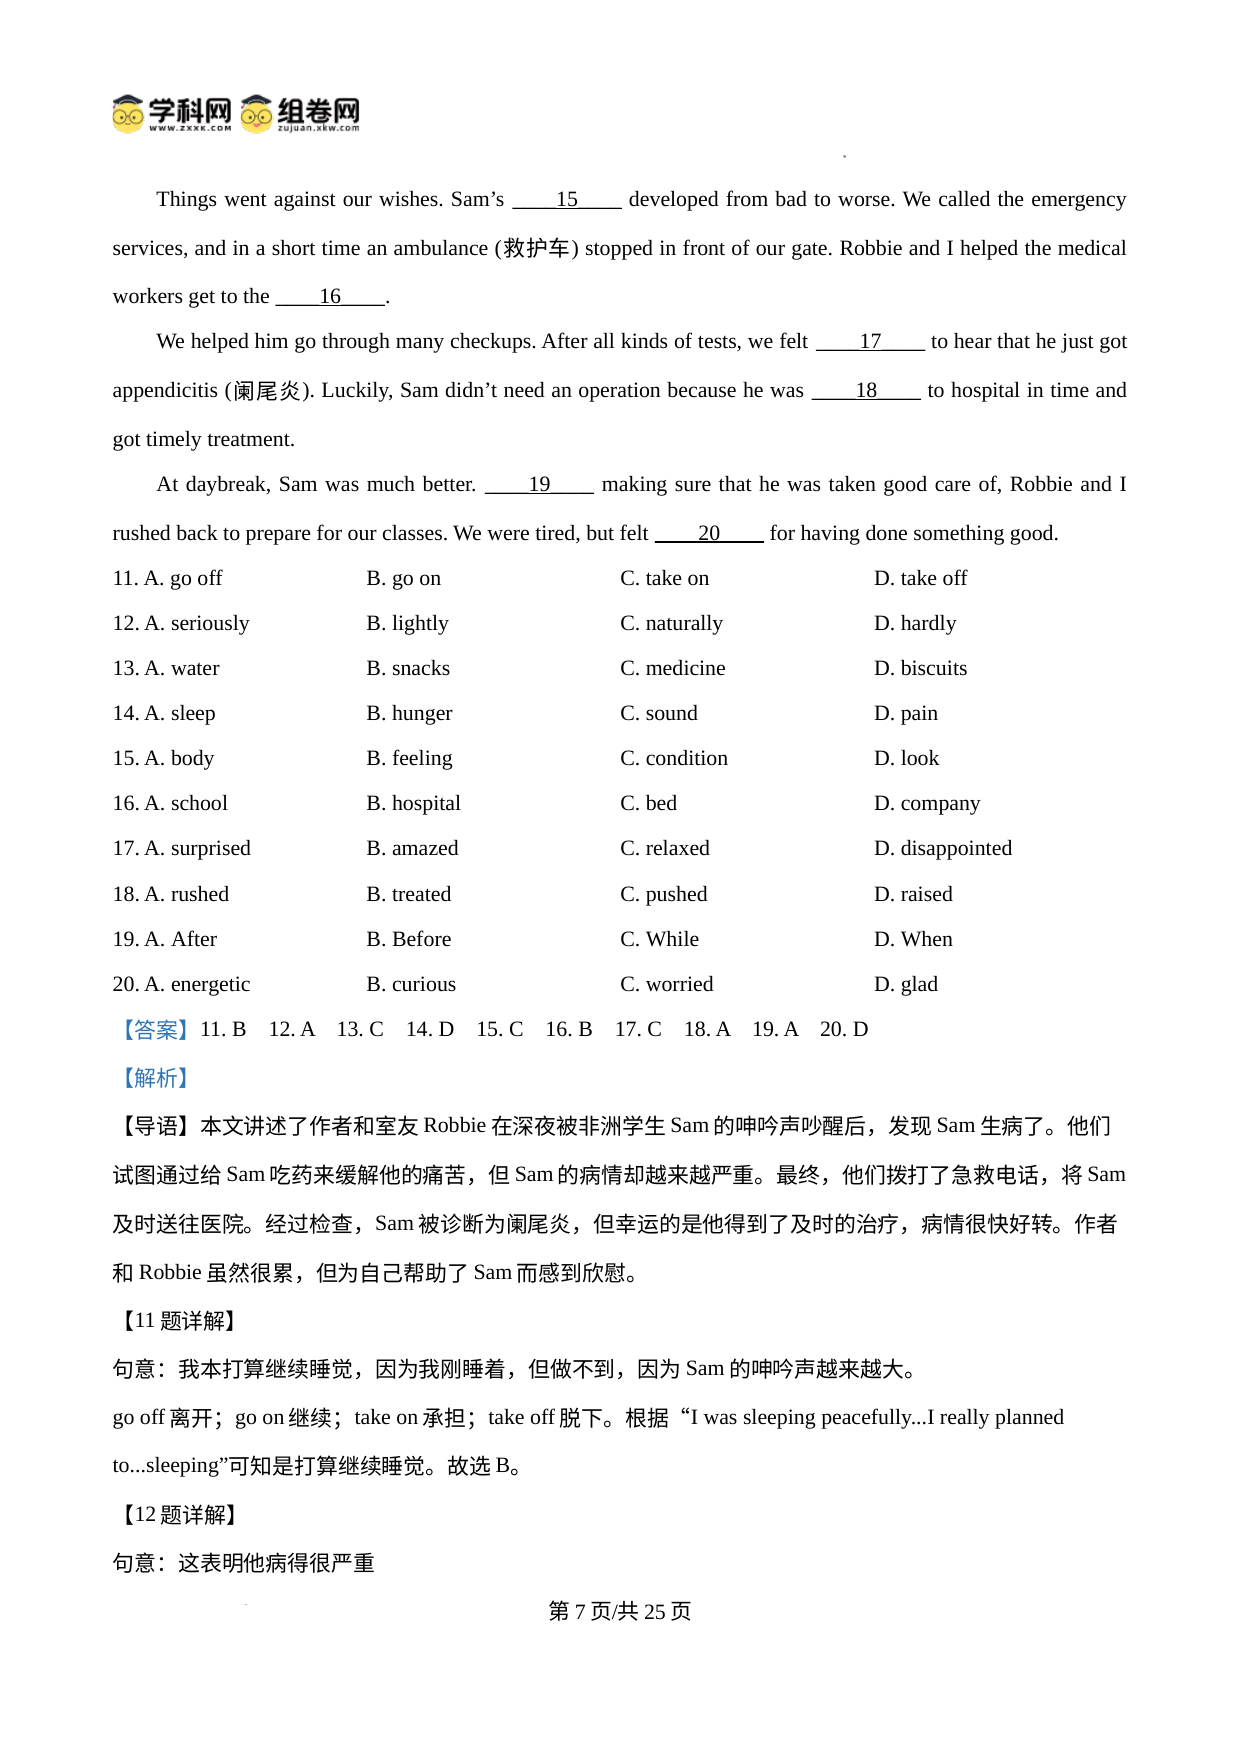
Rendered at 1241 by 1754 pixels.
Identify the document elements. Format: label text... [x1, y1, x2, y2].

text 16. A. school B. hospital C. bed D. company [112, 787, 1128, 819]
text Things went against our wishes. Sam’s ____15____ developed from bad to worse. We called the emergency services, and in a short time an ambulance (救护车) stopped in front of our gate. Robbie and I helped the medical workers get to the ____16____. [112, 182, 1128, 312]
text 【12题详解】 [112, 1497, 1128, 1530]
text At daybreak, Sam was much better. ____19____ making sure that he was taken good care of, Robbie and I rushed back to prepare for our classes. We were tired, but felt ____20____ for having done something good. [112, 467, 1128, 548]
text 18. A. rushed B. treated C. pushed D. raised [112, 877, 1128, 909]
picture [240, 90, 360, 138]
text 19. A. After B. Before C. While D. When [112, 922, 1128, 954]
text 【答案】11. B 12. A 13. C 14. D 15. C 16. B 17. C 18. A 19. A 20. D [112, 1012, 1128, 1045]
text 【解析】 [112, 1061, 1128, 1093]
text 17. A. surprised B. amazed C. relaxed D. disappointed [112, 832, 1128, 864]
text 【导语】本文讲述了作者和室友Robbie在深夜被非洲学生Sam的呻吟声吵醒后，发现Sam生病了。他们试图通过给Sam吃药来缓解他的痛苦，但Sam的病情却越来越严重。最终，他们拨打了急救电话，将Sam及时送往医院。经过检查，Sam被诊断为阑尾炎，但幸运的是他得到了及时的治疗，病情很快好转。作者和Robbie虽然很累，但为自己帮助了Sam而感到欣慰。 [112, 1109, 1128, 1288]
text 句意：我本打算继续睡觉，因为我刚睡着，但做不到，因为Sam的呻吟声越来越大。 [112, 1352, 1128, 1384]
text 【11题详解】 [112, 1303, 1128, 1336]
text 句意：这表明他病得很严重 [112, 1546, 1128, 1578]
text 13. A. water B. snacks C. medicine D. biscuits [112, 651, 1128, 684]
text 12. A. seriously B. lightly C. naturally D. hardly [112, 606, 1128, 639]
text go off离开；go on继续；take on承担；take off脱下。根据“I was sleeping peacefully...I really planned to...sleeping”可知是打算继续睡觉。故选B。 [112, 1400, 1128, 1481]
picture [112, 90, 231, 138]
text 15. A. body B. feeling C. condition D. look [112, 742, 1128, 774]
text We helped him go through many checkups. After all kinds of tests, we felt ____17____ to hear that he just got appendicitis (阑尾炎). Luckily, Sam didn’t need an operation because he was ____18____ to hospital in time and got timely treatment. [112, 325, 1128, 455]
text 14. A. sleep B. hunger C. sound D. pain [112, 696, 1128, 729]
text 20. A. energetic B. curious C. worried D. glad [112, 967, 1128, 999]
text 11. A. go off B. go on C. take on D. take off [112, 561, 1128, 594]
